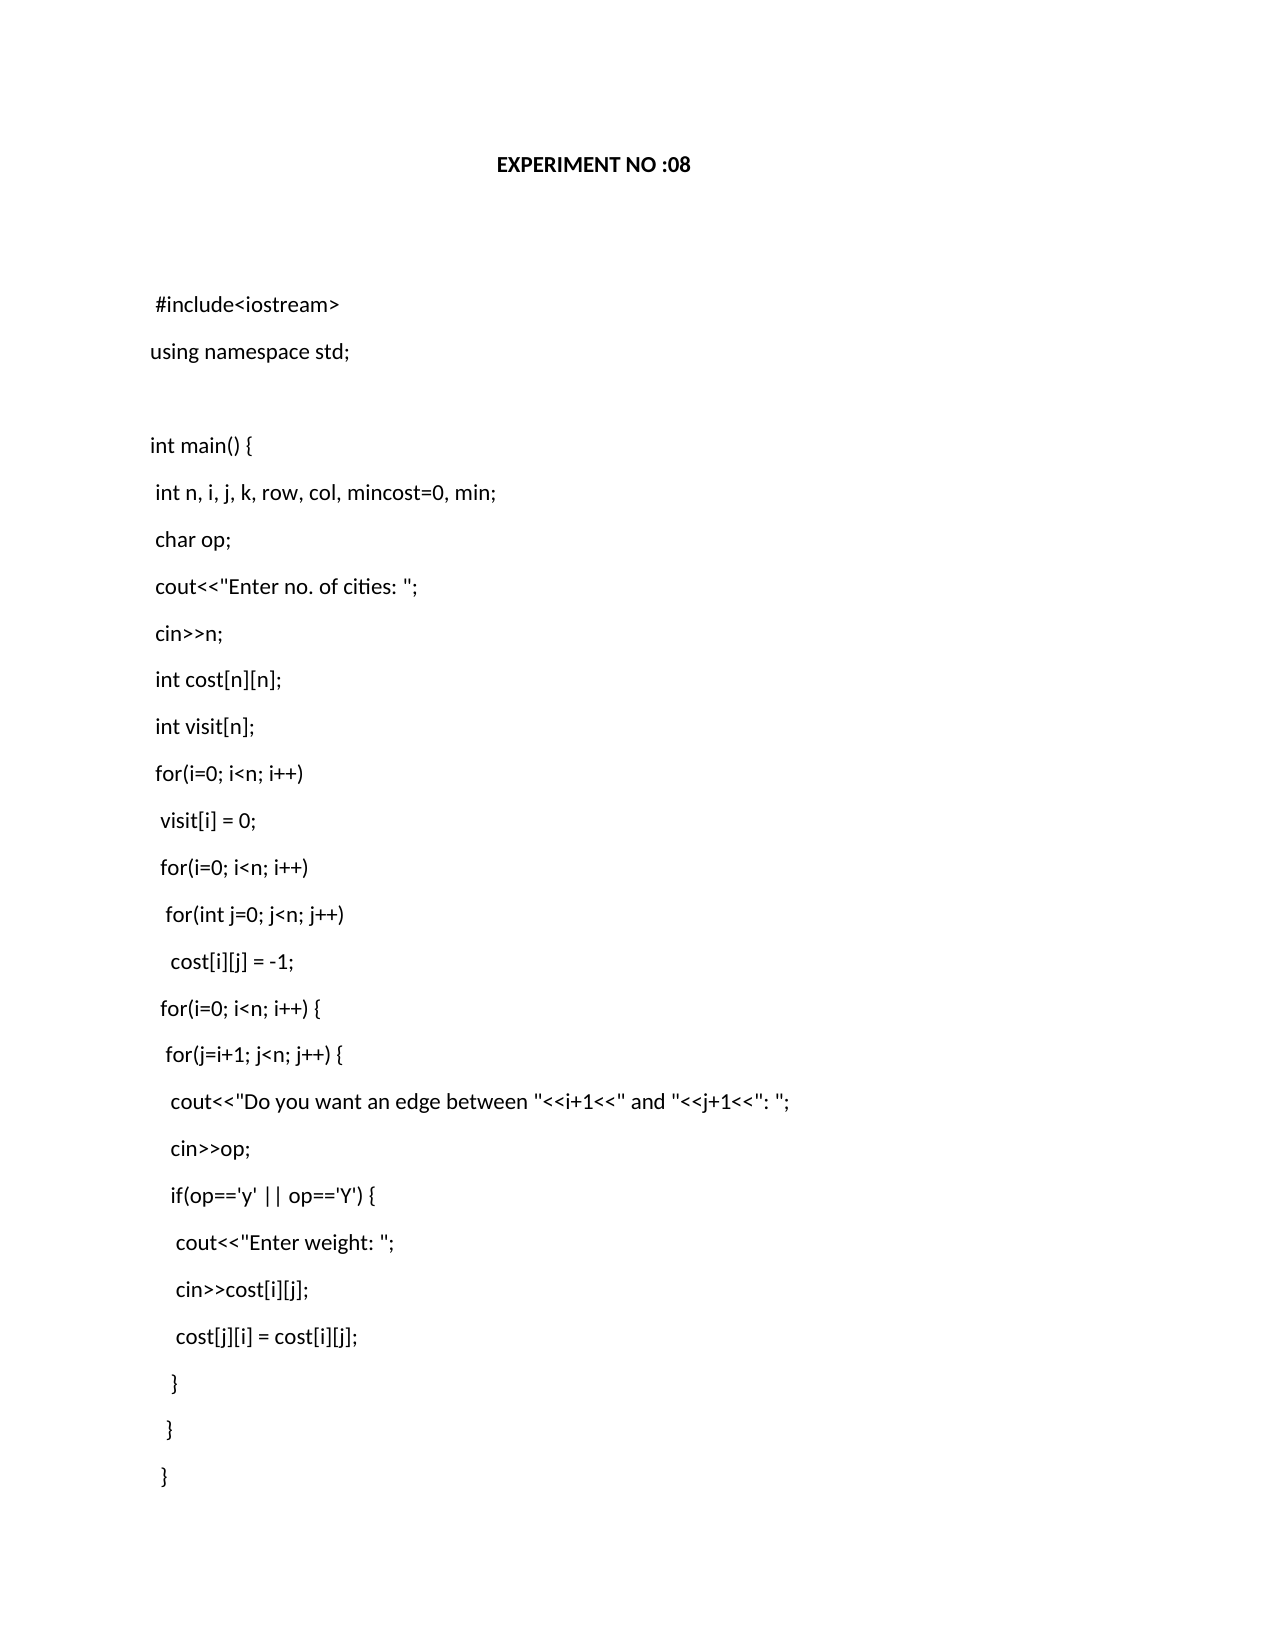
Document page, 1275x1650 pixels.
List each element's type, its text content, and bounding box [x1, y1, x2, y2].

text for(i=0; i<n; i++) [150, 759, 1125, 787]
text int main() { [150, 431, 1125, 459]
text cout<<"Enter weight: "; [150, 1228, 1125, 1256]
text cout<<"Do you want an edge between "<<i+1<<" and "<<j+1<<": "; [150, 1087, 1125, 1116]
text cost[j][i] = cost[i][j]; [150, 1322, 1125, 1350]
text int visit[n]; [150, 712, 1125, 741]
text cin>>n; [150, 619, 1125, 647]
text EXPERIMENT NO :08 [150, 150, 1125, 178]
text cin>>op; [150, 1134, 1125, 1162]
text visit[i] = 0; [150, 806, 1125, 834]
text cout<<"Enter no. of cities: "; [150, 572, 1125, 600]
text for(i=0; i<n; i++) { [150, 994, 1125, 1022]
text } [150, 1416, 1125, 1444]
text for(i=0; i<n; i++) [150, 853, 1125, 881]
text int n, i, j, k, row, col, mincost=0, min; [150, 478, 1125, 506]
text int cost[n][n]; [150, 666, 1125, 694]
text } [150, 1369, 1125, 1397]
text for(j=i+1; j<n; j++) { [150, 1041, 1125, 1069]
text for(int j=0; j<n; j++) [150, 900, 1125, 928]
text cost[i][j] = -1; [150, 947, 1125, 975]
text } [150, 1462, 1125, 1491]
text if(op=='y' || op=='Y') { [150, 1181, 1125, 1209]
text cin>>cost[i][j]; [150, 1275, 1125, 1303]
text char op; [150, 525, 1125, 553]
text using namespace std; [150, 337, 1125, 366]
text #include<iostream> [150, 291, 1125, 319]
